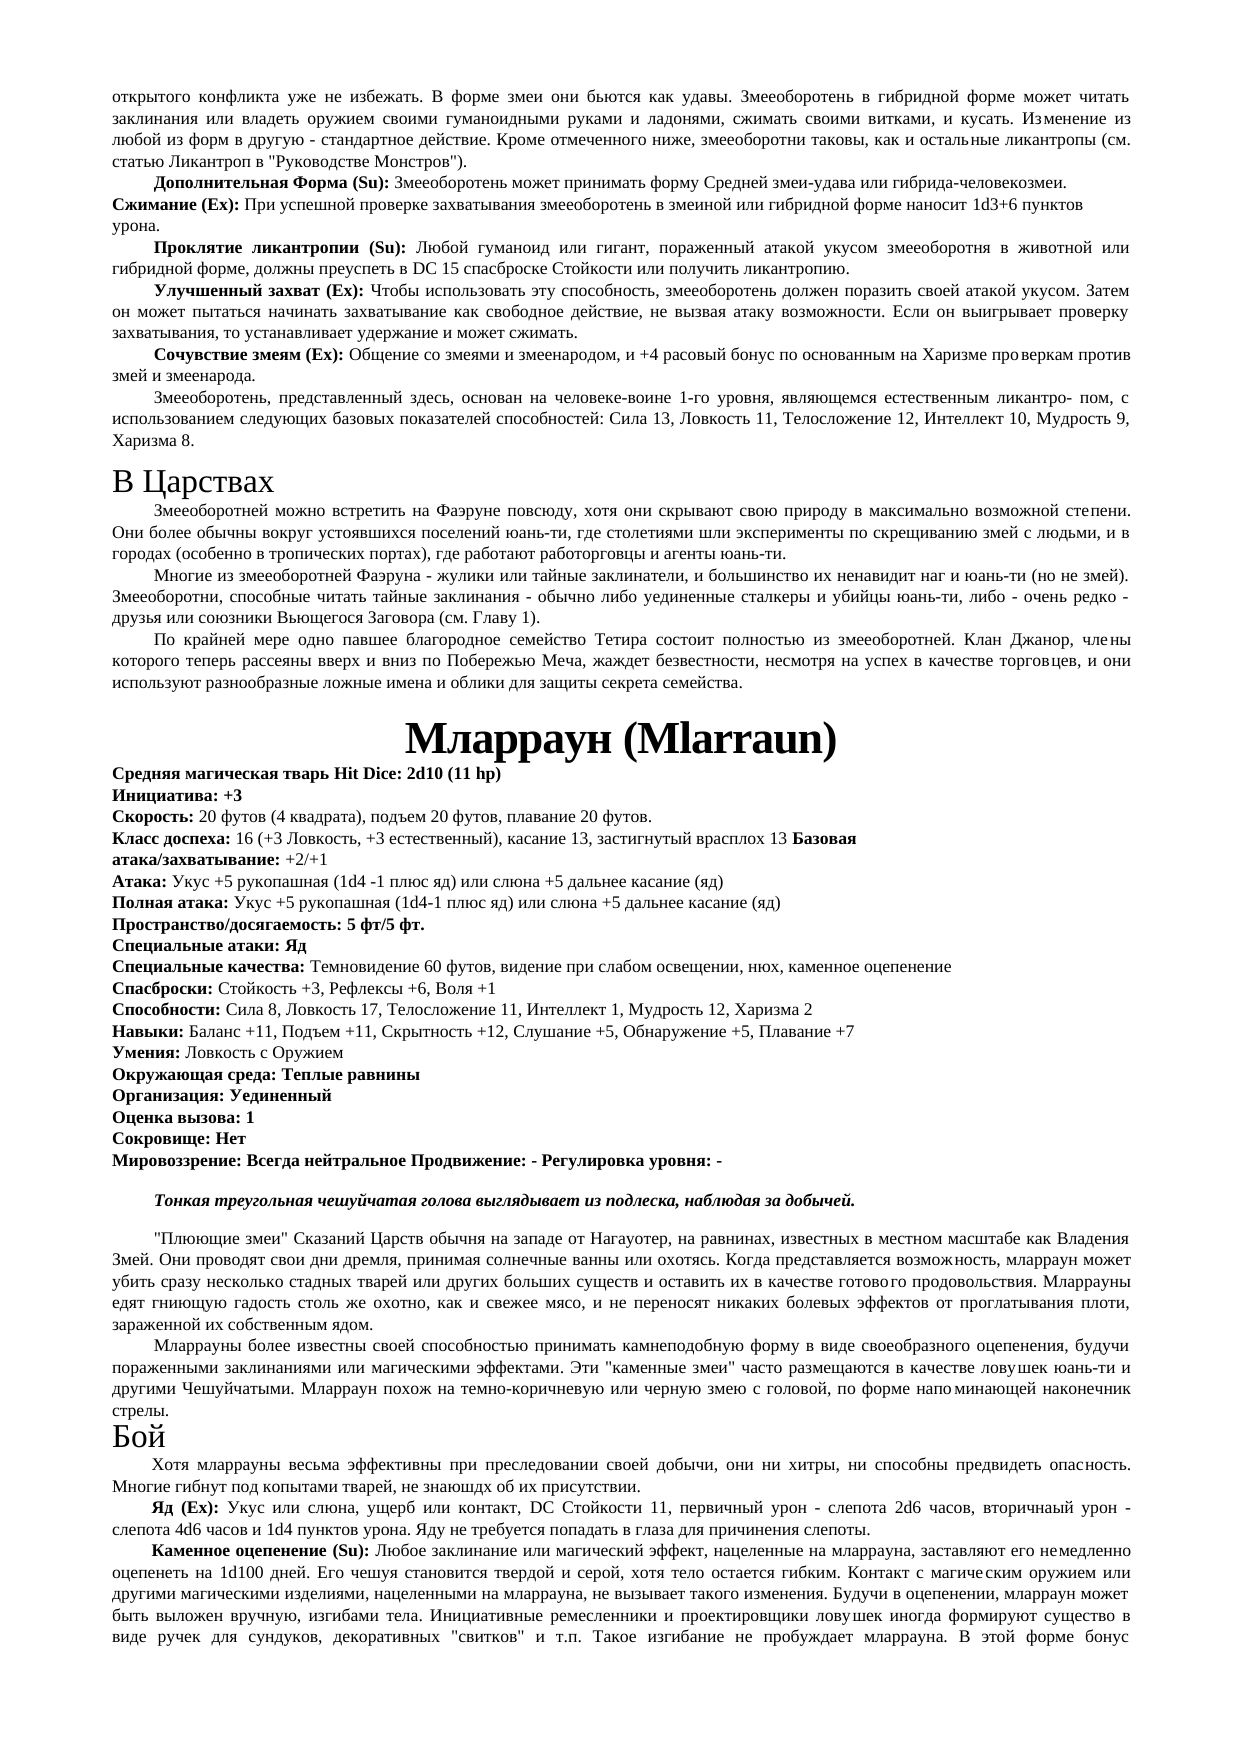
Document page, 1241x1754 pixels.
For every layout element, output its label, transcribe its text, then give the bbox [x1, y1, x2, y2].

text Класс доспеха: 16 (+3 Ловкость, +3 естественный), касание 13, застигнутый врасплох 13 Базовая атака/захватывание: +2/+1 [112, 827, 904, 870]
text Скорость: 20 футов (4 квадрата), подъем 20 футов, плавание 20 футов. [112, 806, 1131, 827]
text Полная атака: Укус +5 рукопашная (1d4-1 плюс яд) или слюна +5 дальнее касание (яд) [112, 891, 1131, 913]
text Средняя магическая тварь Hit Dice: 2d10 (11 hp) [112, 763, 904, 784]
text Бой [112, 1420, 1131, 1454]
text Окружающая среда: Теплые равнины [112, 1063, 1131, 1084]
text Улучшенный захват (Ех): Чтобы использовать эту способность, змееоборотень должен поразить своей атакой укусом. Затем он может пытаться начинать захватывание как свободное действие, не вызвая атаку возможности. Если он выигрывает проверку захватывания, то устанавливает удержание и может сжимать. [112, 279, 1131, 343]
text Сочувствие змеям (Ех): Общение со змеями и змеенародом, и +4 расовый бонус по основанным на Харизме проверкам против змей и змеенарода. [112, 343, 1131, 386]
text Тонкая треугольная чешуйчатая голова выглядывает из подлеска, наблюдая за добычей. [112, 1192, 1131, 1210]
text Инициатива: +3 [112, 784, 1131, 806]
text Навыки: Баланс +11, Подъем +11, Скрытность +12, Слушание +5, Обнаружение +5, Плавание +7 [112, 1020, 1131, 1042]
text Хотя мларрауны весьма эффективны при преследовании своей добычи, они ни хитры, ни способны предвидеть опасность. Многие гибнут под копытами тварей, не знаюшдх об их присутствии. [112, 1454, 1131, 1497]
text "Плюющие змеи" Сказаний Царств обычня на западе от Нагауотер, на равнинах, известных в местном масштабе как Владения Змей. Они проводят свои дни дремля, принимая солнечные ванны или охотясь. Когда представляется возможность, мларраун может убить сразу несколько стадных тварей или других больших существ и оставить их в качестве готового продовольствия. Мларрауны едят гниющую гадость столь же охотно, как и свежее мясо, и не переносят никаких болевых эффектов от проглатывания плоти, зараженной их собственным ядом. [112, 1227, 1131, 1334]
text Оценка вызова: 1 [112, 1106, 1131, 1127]
text Мларрауны более известны своей способностью принимать камнеподобную форму в виде своеобразного оцепенения, будучи пораженными заклинаниями или магическими эффектами. Эти "каменные змеи" часто размещаются в качестве ловушек юань-ти и другими Чешуйчатыми. Мларраун похож на темно-коричневую или черную змею с головой, по форме напоминающей наконечник стрелы. [112, 1334, 1131, 1420]
text Змееоборотень, представленный здесь, основан на человеке-воине 1-го уровня, являющемся естественным ликантро- пом, с использованием следующих базовых показателей способностей: Сила 13, Ловкость 11, Телосложение 12, Интеллект 10, Мудрость 9, Харизма 8. [112, 386, 1131, 451]
text Умения: Ловкость с Оружием [112, 1042, 1131, 1063]
text Змееоборотней можно встретить на Фаэруне повсюду, хотя они скрывают свою природу в максимально возможной степени. Они более обычны вокруг устоявшихся поселений юань-ти, где столетиями шли эксперименты по скрещиванию змей с людьми, и в городах (особенно в тропических портах), где работают работорговцы и агенты юань-ти. [112, 499, 1131, 564]
text Яд (Ех): Укус или слюна, ущерб или контакт, DC Стойкости 11, первичный урон - слепота 2d6 часов, вторичнаый урон - слепота 4d6 часов и 1d4 пунктов урона. Яду не требуется попадать в глаза для причинения слепоты. [112, 1497, 1131, 1539]
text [112, 86, 1131, 172]
text В Царствах [112, 466, 1131, 499]
text Мларраун (Mlarraun) [112, 717, 1131, 763]
text Атака: Укус +5 рукопашная (1d4 -1 плюс яд) или слюна +5 дальнее касание (яд) [112, 870, 1131, 891]
text Проклятие ликантропии (Su): Любой гуманоид или гигант, пораженный атакой укусом змееоборотня в животной или гибридной форме, должны преуспеть в DC 15 спасброске Стойкости или получить ликантропию. [112, 236, 1131, 279]
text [112, 1539, 1131, 1647]
text Способности: Сила 8, Ловкость 17, Телосложение 11, Интеллект 1, Мудрость 12, Харизма 2 [112, 999, 1131, 1020]
text Дополнительная Форма (Su): Змееоборотень может принимать форму Средней змеи-удава или гибрида-человекозмеи. Сжимание (Ех): При успешной проверке захватывания змееоборотень в змеиной или гибридной форме наносит 1d3+6 пунктов урона. [112, 172, 1131, 236]
text По крайней мере одно павшее благородное семейство Тетира состоит полностью из змееоборотней. Клан Джанор, члены которого теперь рассеяны вверх и вниз по Побережью Меча, жаждет безвестности, несмотря на успех в качестве торговцев, и они используют разнообразные ложные имена и облики для защиты секрета семейства. [112, 628, 1131, 693]
text Сокровище: Нет [112, 1127, 1131, 1149]
text Специальные атаки: Яд [112, 934, 1131, 956]
text Пространство/досягаемость: 5 фт/5 фт. [112, 913, 1131, 934]
text Организация: Уединенный [112, 1084, 1131, 1106]
text Мировоззрение: Всегда нейтральное Продвижение: - Регулировка уровня: - [112, 1149, 1010, 1170]
text Многие из змееоборотней Фаэруна - жулики или тайные заклинатели, и большинство их ненавидит наг и юань-ти (но не змей). Змееоборотни, способные читать тайные заклинания - обычно либо уединенные сталкеры и убийцы юань-ти, либо - очень редко - друзья или союзники Вьющегося Заговора (см. Главу 1). [112, 564, 1131, 628]
text Специальные качества: Темновидение 60 футов, видение при слабом освещении, нюх, каменное оцепенение Спасброски: Стойкость +3, Рефлексы +6, Воля +1 [112, 956, 1010, 999]
